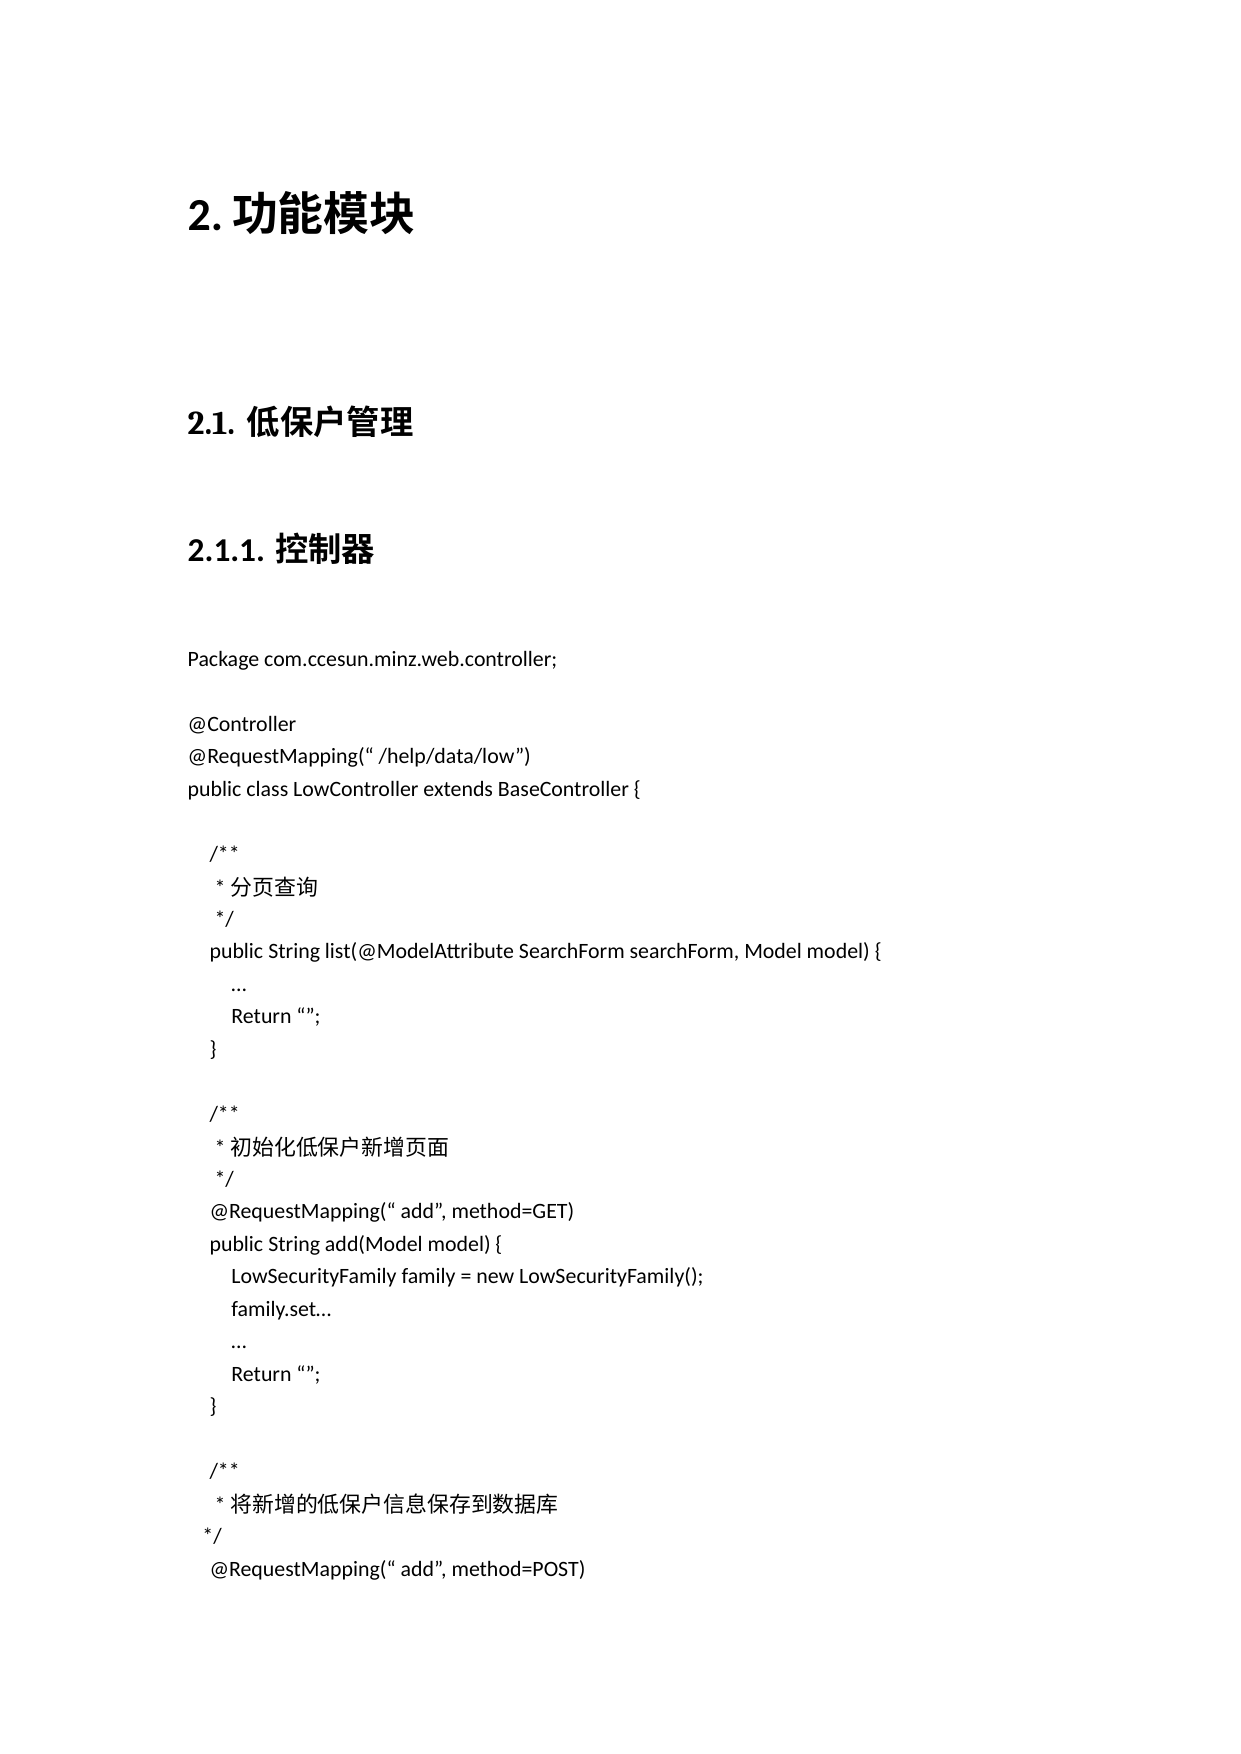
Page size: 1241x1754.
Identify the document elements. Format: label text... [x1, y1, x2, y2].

text * 初始化低保户新增页面 [209, 1129, 1053, 1162]
text /** [209, 1097, 1053, 1129]
text @RequestMapping(“ add”, method=POST) [187, 1552, 1053, 1584]
text } [209, 1032, 1053, 1064]
subtitle 功能模块 [187, 162, 1053, 259]
subtitle 低保户管理 [187, 387, 1053, 452]
text /** [209, 1454, 1053, 1487]
text Package com.ccesun.minz.web.controller; [187, 642, 1053, 674]
text * 将新增的低保户信息保存到数据库 [209, 1487, 1053, 1519]
text */ [187, 1162, 1053, 1194]
text @Controller [187, 707, 1053, 739]
text } [209, 1389, 1053, 1422]
text Return “”; [209, 999, 1053, 1032]
text … [209, 967, 1053, 999]
text public String add(Model model) { [209, 1227, 1053, 1259]
text LowSecurityFamily family = new LowSecurityFamily(); [209, 1259, 1053, 1292]
text Return “”; [209, 1357, 1053, 1389]
text … [209, 1324, 1053, 1357]
text @RequestMapping(“ add”, method=GET) [187, 1194, 1053, 1227]
subtitle 控制器 [187, 514, 1053, 579]
text */ [187, 1519, 1053, 1552]
text */ [209, 902, 1053, 934]
text family.set… [209, 1292, 1053, 1324]
text public String list(@ModelAttribute SearchForm searchForm, Model model) { [209, 934, 1053, 967]
text * 分页查询 [209, 869, 1053, 902]
text @RequestMapping(“ /help/data/low”) [187, 739, 1053, 772]
text public class LowController extends BaseController { [187, 772, 1053, 804]
text /** [209, 837, 1053, 869]
